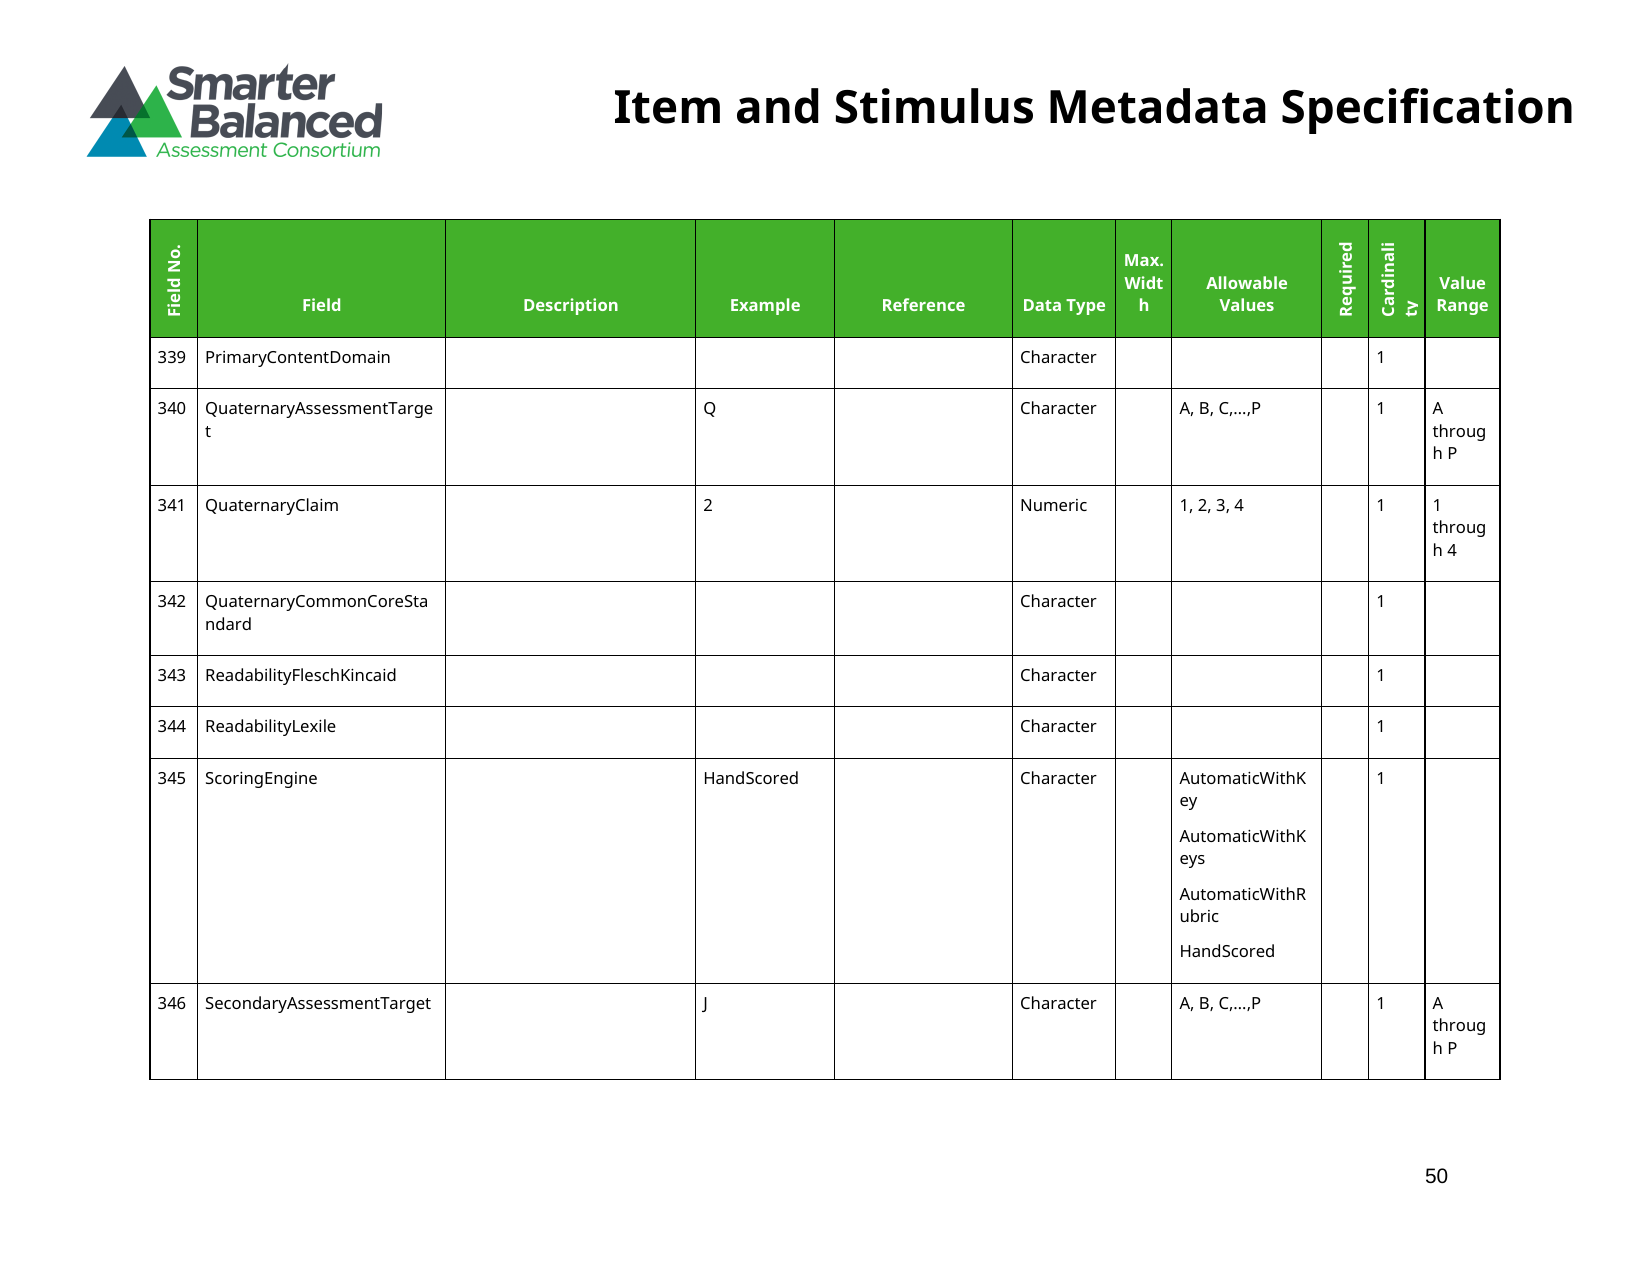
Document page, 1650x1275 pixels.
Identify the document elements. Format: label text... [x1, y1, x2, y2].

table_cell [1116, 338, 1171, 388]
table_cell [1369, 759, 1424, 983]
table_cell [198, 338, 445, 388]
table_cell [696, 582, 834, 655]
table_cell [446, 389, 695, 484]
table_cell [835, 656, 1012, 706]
table_header Value Range [1426, 220, 1499, 337]
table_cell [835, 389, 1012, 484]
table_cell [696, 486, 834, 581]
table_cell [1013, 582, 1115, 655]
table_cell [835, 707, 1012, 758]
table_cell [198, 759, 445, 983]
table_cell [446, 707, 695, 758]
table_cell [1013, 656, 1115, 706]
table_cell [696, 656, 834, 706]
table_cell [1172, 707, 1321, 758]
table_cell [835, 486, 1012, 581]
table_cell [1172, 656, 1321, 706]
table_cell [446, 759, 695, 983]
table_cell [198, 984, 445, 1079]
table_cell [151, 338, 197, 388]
table_header Data Type [1013, 220, 1115, 337]
table_header Reference [835, 220, 1012, 337]
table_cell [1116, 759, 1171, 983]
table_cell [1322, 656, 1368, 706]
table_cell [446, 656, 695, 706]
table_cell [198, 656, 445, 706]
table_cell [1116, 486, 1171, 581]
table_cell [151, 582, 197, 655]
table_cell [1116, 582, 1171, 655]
table_header Allowable Values [1172, 220, 1321, 337]
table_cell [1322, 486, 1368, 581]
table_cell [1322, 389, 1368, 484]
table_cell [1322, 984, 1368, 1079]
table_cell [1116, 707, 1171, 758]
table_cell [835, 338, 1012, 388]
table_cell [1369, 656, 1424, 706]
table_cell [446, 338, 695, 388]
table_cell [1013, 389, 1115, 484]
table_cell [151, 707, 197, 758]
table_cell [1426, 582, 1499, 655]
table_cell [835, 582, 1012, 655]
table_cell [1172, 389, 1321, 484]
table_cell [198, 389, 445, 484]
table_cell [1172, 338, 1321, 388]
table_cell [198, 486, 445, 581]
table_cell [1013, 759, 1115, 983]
table_header Description [446, 220, 695, 337]
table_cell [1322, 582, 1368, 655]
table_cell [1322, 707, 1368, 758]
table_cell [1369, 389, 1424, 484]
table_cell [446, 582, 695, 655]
picture [86, 63, 383, 157]
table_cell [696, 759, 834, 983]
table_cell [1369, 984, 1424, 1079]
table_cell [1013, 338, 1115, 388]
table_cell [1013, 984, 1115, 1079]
table_header Max. Width [1116, 220, 1171, 337]
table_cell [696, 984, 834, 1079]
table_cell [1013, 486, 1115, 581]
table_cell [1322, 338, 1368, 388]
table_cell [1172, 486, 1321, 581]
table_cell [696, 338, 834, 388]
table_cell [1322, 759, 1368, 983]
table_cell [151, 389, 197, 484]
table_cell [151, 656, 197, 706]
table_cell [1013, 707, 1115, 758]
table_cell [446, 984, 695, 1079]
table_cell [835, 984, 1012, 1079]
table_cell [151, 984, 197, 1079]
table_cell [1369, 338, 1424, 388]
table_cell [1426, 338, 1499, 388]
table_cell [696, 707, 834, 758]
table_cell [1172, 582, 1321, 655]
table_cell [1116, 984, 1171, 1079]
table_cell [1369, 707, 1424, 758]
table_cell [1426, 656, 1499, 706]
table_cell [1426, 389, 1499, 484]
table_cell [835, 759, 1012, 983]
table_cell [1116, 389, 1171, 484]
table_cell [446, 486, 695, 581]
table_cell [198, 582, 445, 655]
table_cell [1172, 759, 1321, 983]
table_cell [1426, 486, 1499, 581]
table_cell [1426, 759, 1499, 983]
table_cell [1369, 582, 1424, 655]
table_header Cardinality [1369, 220, 1424, 337]
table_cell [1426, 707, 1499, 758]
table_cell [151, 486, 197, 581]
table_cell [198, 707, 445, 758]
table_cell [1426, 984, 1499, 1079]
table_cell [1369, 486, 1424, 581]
table_header Field [198, 220, 445, 337]
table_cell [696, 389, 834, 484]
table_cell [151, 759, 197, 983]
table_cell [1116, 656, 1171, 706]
table_header Field No. [151, 220, 197, 337]
table_header Example [696, 220, 834, 337]
table_header Required [1322, 220, 1368, 337]
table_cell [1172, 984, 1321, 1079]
